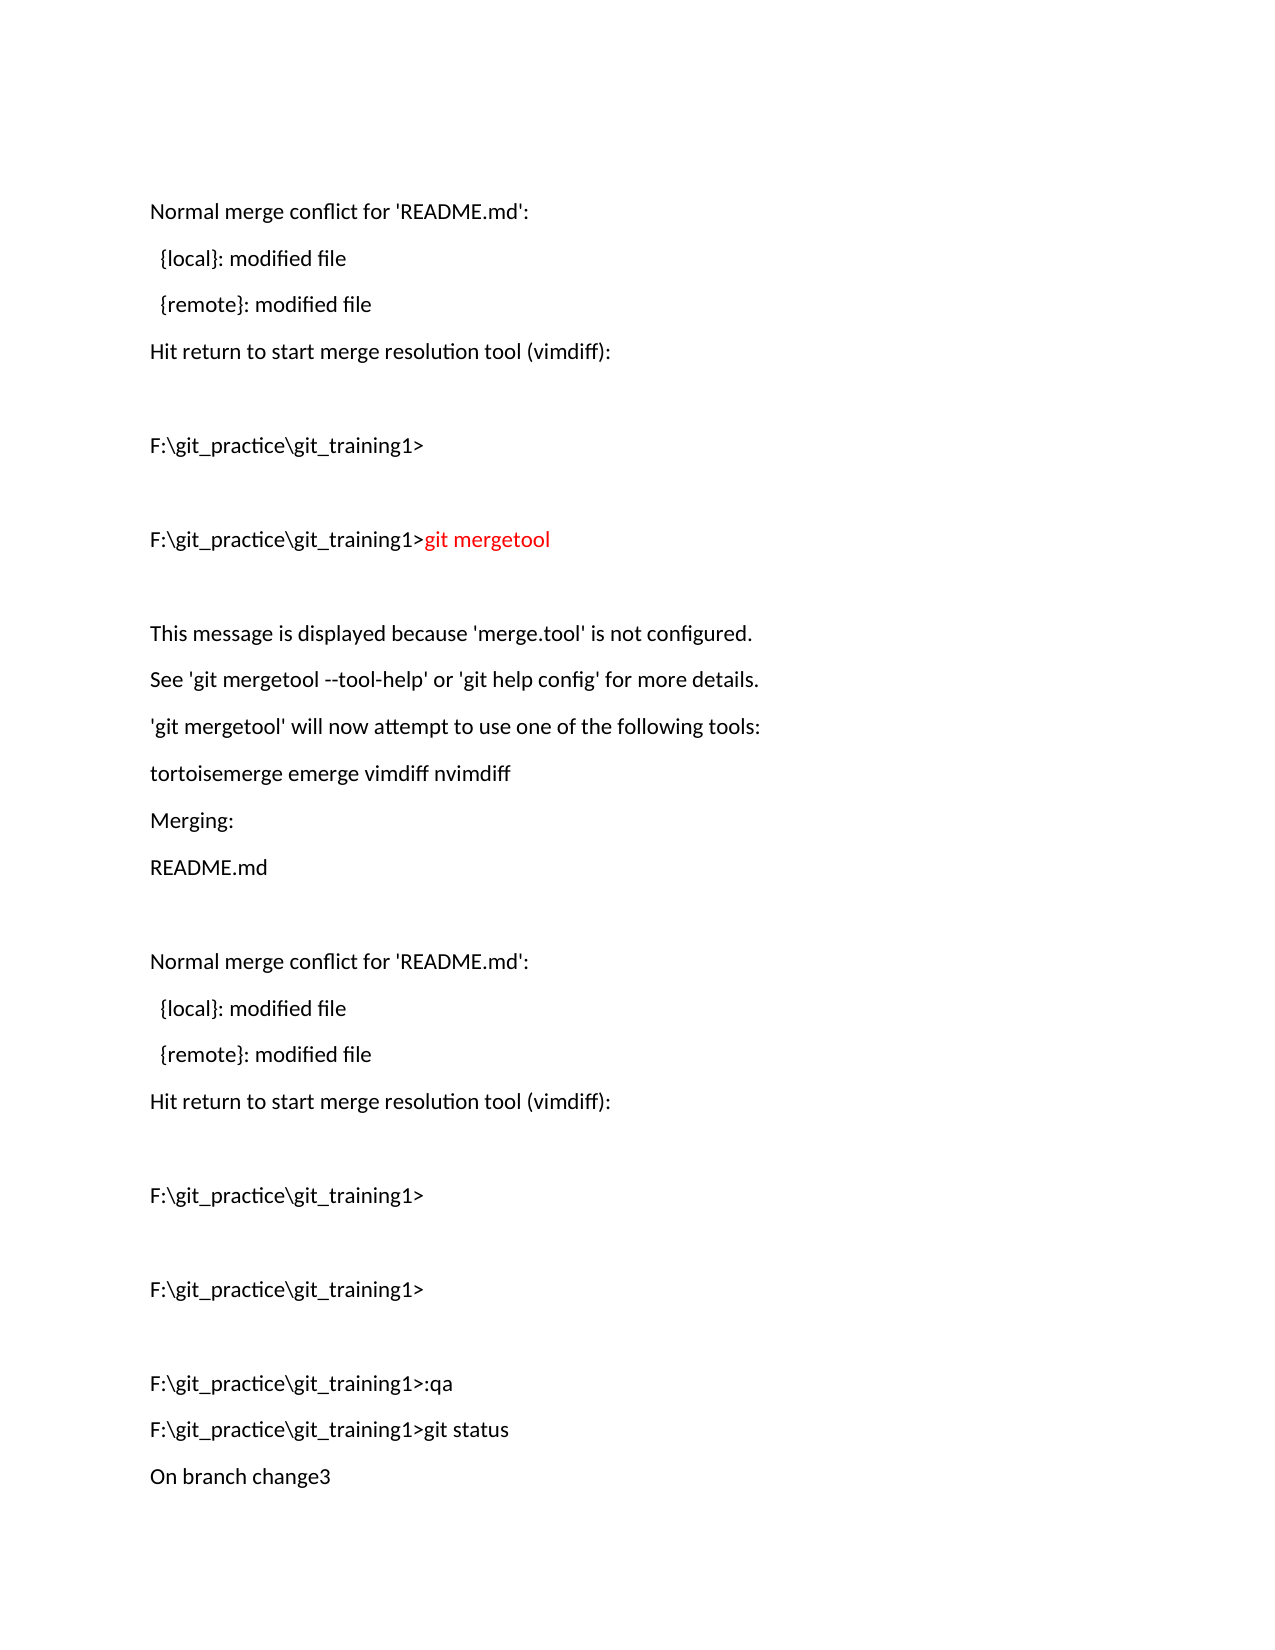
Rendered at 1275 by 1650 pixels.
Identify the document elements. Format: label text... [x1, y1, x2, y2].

text F:\git_practice\git_training1>:qa [150, 1369, 1125, 1397]
text {local}: modified file [150, 994, 1125, 1022]
text Hit return to start merge resolution tool (vimdiff): [150, 1087, 1125, 1116]
text Normal merge conflict for 'README.md': [150, 197, 1125, 225]
text {remote}: modified file [150, 1041, 1125, 1069]
text {remote}: modified file [150, 291, 1125, 319]
text tortoisemerge emerge vimdiff nvimdiff [150, 759, 1125, 787]
text This message is displayed because 'merge.tool' is not configured. [150, 619, 1125, 647]
text F:\git_practice\git_training1> [150, 431, 1125, 459]
text F:\git_practice\git_training1>git status [150, 1416, 1125, 1444]
text See 'git mergetool --tool-help' or 'git help config' for more details. [150, 666, 1125, 694]
text F:\git_practice\git_training1>git mergetool [150, 525, 1125, 553]
text README.md [150, 853, 1125, 881]
text {local}: modified file [150, 244, 1125, 272]
text F:\git_practice\git_training1> [150, 1275, 1125, 1303]
text On branch change3 [150, 1462, 1125, 1491]
text Hit return to start merge resolution tool (vimdiff): [150, 337, 1125, 366]
text 'git mergetool' will now attempt to use one of the following tools: [150, 712, 1125, 741]
text Merging: [150, 806, 1125, 834]
text F:\git_practice\git_training1> [150, 1181, 1125, 1209]
text Normal merge conflict for 'README.md': [150, 947, 1125, 975]
